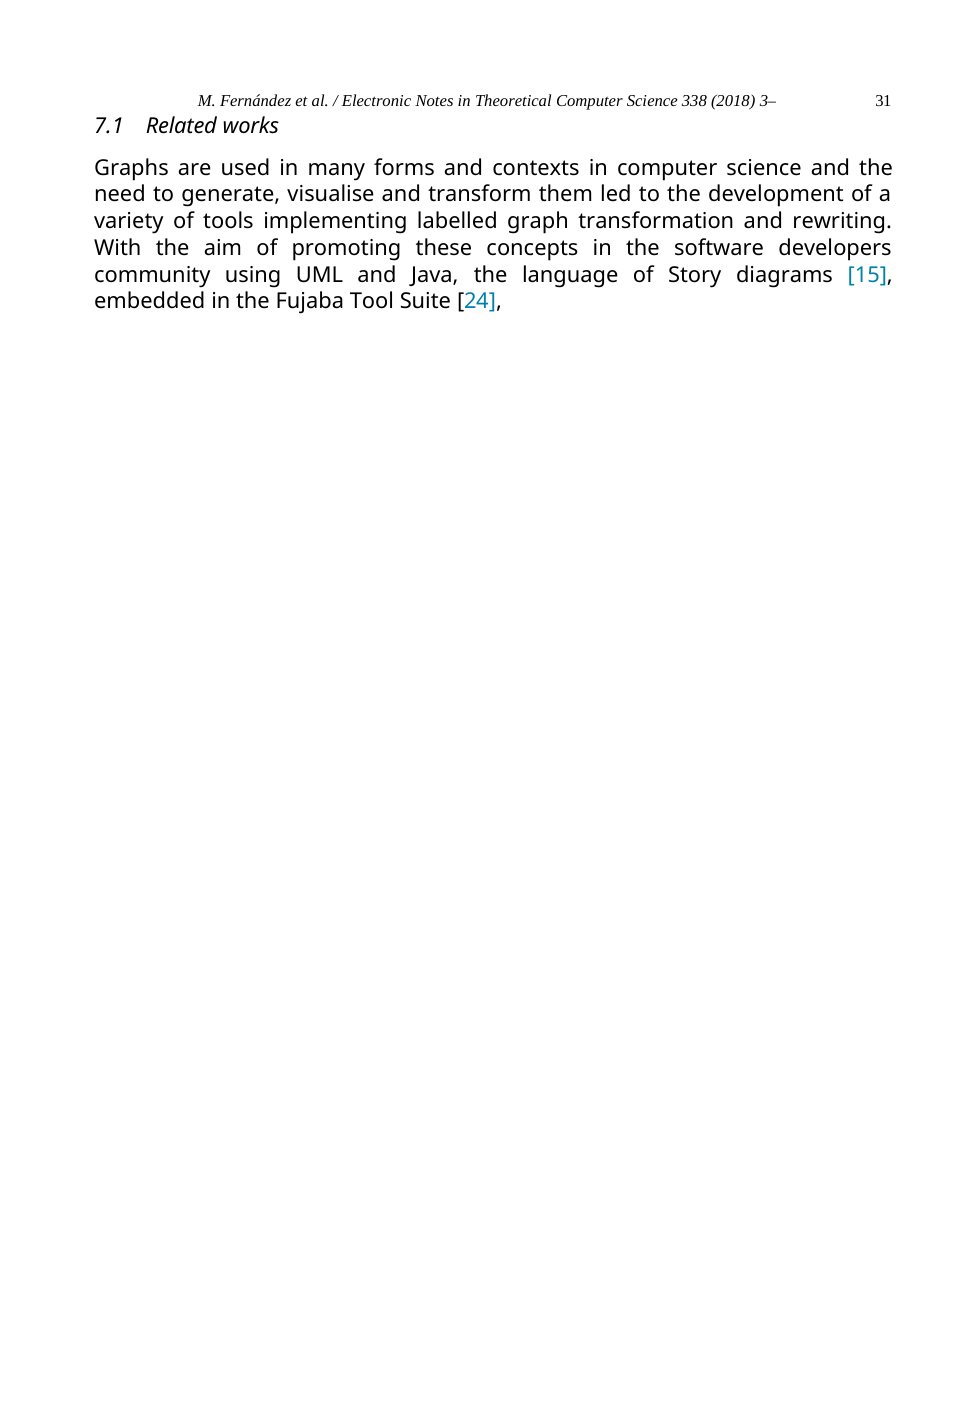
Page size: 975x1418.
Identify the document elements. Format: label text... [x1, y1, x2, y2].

text Graphs are used in many forms and contexts in computer science and the need to generate, visualise and transform them led to the development of a variety of tools implementing labelled graph transformation and rewriting. With the aim of promoting these concepts in the software developers community using UML and Java, the language of Story diagrams [15], embedded in the Fujaba Tool Suite [24], [94, 154, 893, 315]
list Related works [94, 110, 904, 140]
